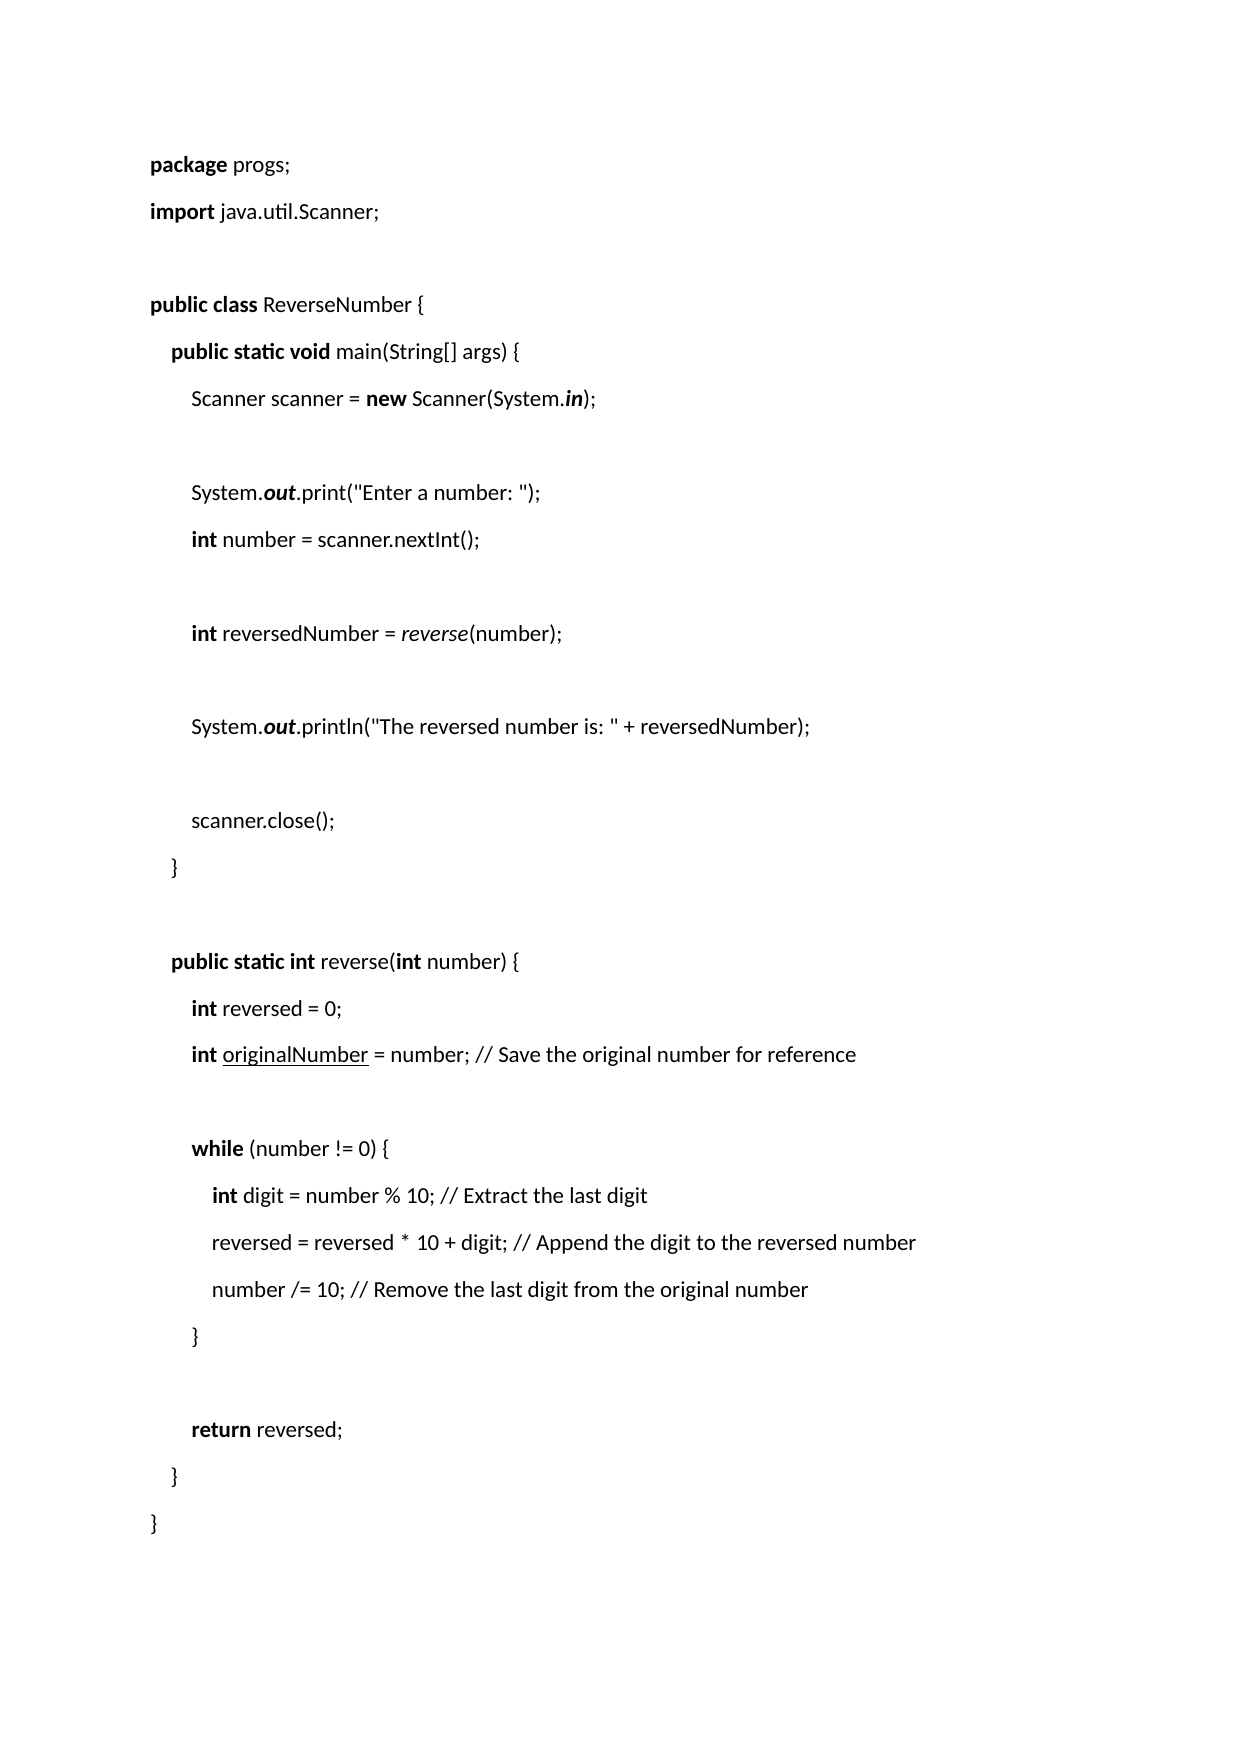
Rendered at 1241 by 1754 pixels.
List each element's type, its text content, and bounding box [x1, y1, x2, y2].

text reversed = reversed * 10 + digit; // Append the digit to the reversed number [150, 1228, 1090, 1256]
text package progs; [150, 150, 1090, 178]
text System.out.println("The reversed number is: " + reversedNumber); [150, 712, 1090, 741]
text } [150, 1509, 1090, 1537]
text number /= 10; // Remove the last digit from the original number [150, 1275, 1090, 1303]
text } [150, 1462, 1090, 1491]
text } [150, 853, 1090, 881]
text int originalNumber = number; // Save the original number for reference [150, 1041, 1090, 1069]
text return reversed; [150, 1416, 1090, 1444]
text public static void main(String[] args) { [150, 337, 1090, 366]
text int reversed = 0; [150, 994, 1090, 1022]
text System.out.print("Enter a number: "); [150, 478, 1090, 506]
text public class ReverseNumber { [150, 291, 1090, 319]
text int reversedNumber = reverse(number); [150, 619, 1090, 647]
text scanner.close(); [150, 806, 1090, 834]
text Scanner scanner = new Scanner(System.in); [150, 384, 1090, 412]
text import java.util.Scanner; [150, 197, 1090, 225]
text int number = scanner.nextInt(); [150, 525, 1090, 553]
text while (number != 0) { [150, 1134, 1090, 1162]
text } [150, 1322, 1090, 1350]
text int digit = number % 10; // Extract the last digit [150, 1181, 1090, 1209]
text public static int reverse(int number) { [150, 947, 1090, 975]
